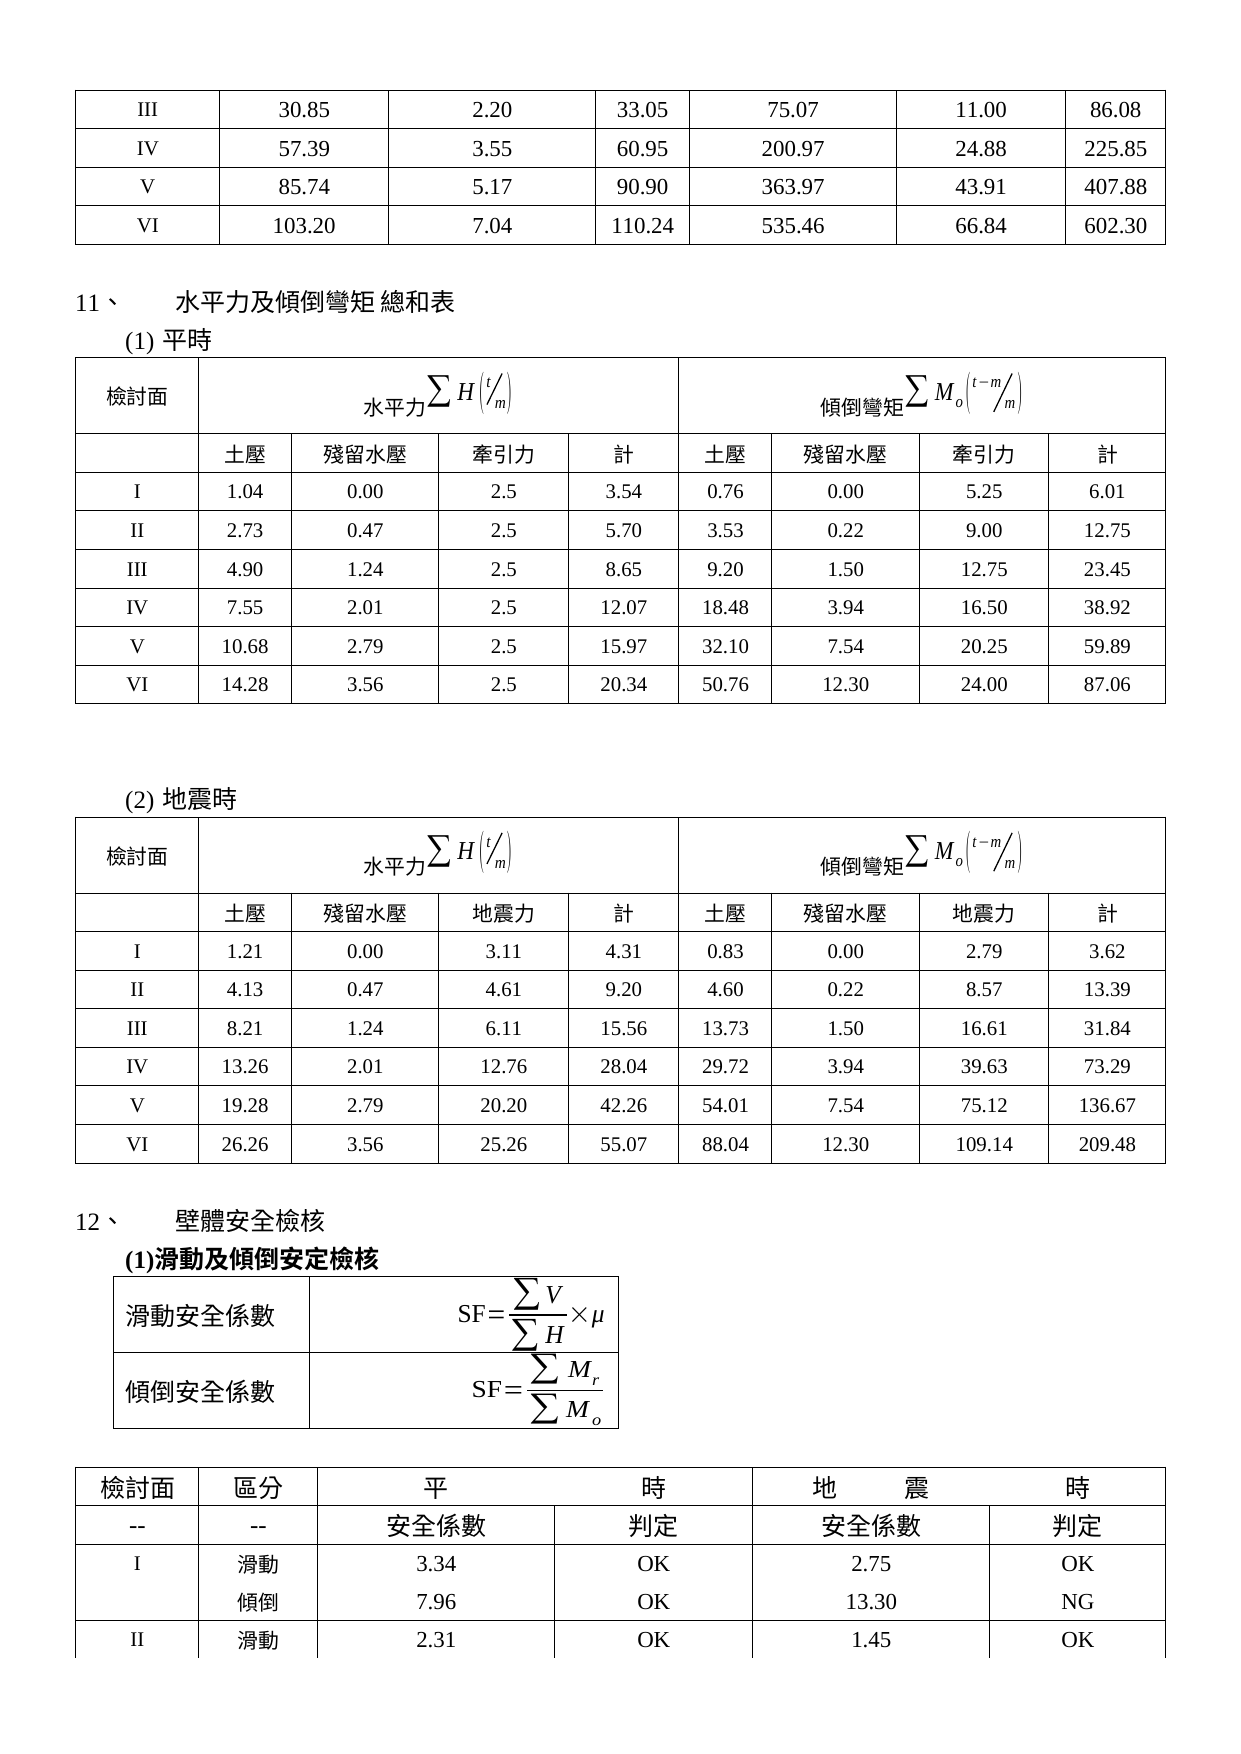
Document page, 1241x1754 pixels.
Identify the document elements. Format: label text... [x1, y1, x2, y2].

table_cell 判定 [990, 1506, 1165, 1544]
table_cell 12.75 [920, 550, 1048, 587]
table_cell 3.34 [318, 1545, 554, 1582]
table_cell 8.65 [569, 550, 678, 587]
table_cell 28.04 [569, 1048, 678, 1085]
table_cell 73.29 [1049, 1048, 1165, 1085]
table_cell 2.79 [920, 932, 1048, 970]
table_cell 25.26 [439, 1125, 568, 1162]
table_cell 0.22 [772, 971, 919, 1008]
table_cell 1.50 [772, 550, 919, 587]
table_cell 9.00 [920, 511, 1048, 549]
table_cell 15.97 [569, 627, 678, 664]
table_cell 0.00 [772, 932, 919, 970]
table_cell 602.30 [1066, 206, 1165, 244]
table_cell 5.17 [389, 168, 595, 205]
table_cell 4.31 [569, 932, 678, 970]
table_cell 3.53 [679, 511, 771, 549]
table_cell 3.56 [292, 1125, 438, 1162]
table_cell 殘留水壓 [772, 894, 919, 931]
table_cell 12.75 [1049, 511, 1165, 549]
table_cell II [76, 971, 198, 1008]
list 壁體安全檢核 [75, 1201, 1165, 1238]
table_cell V [76, 168, 219, 205]
table_cell 1.24 [292, 1009, 438, 1047]
table_cell 安全係數 [753, 1506, 989, 1544]
table_cell 0.76 [679, 473, 771, 510]
table_cell V [76, 1086, 198, 1124]
table_cell I [76, 932, 198, 970]
table_cell 109.14 [920, 1125, 1048, 1162]
table_cell 225.85 [1066, 129, 1165, 167]
table_cell 13.73 [679, 1009, 771, 1047]
table_cell 16.61 [920, 1009, 1048, 1047]
table_cell I [76, 473, 198, 510]
table_header 檢討面 [76, 1468, 198, 1505]
table_cell 38.92 [1049, 589, 1165, 626]
table_cell 200.97 [690, 129, 896, 167]
table_cell 4.13 [199, 971, 291, 1008]
table_cell 6.01 [1049, 473, 1165, 510]
table_cell 363.97 [690, 168, 896, 205]
table_cell 59.89 [1049, 627, 1165, 664]
table_cell 8.57 [920, 971, 1048, 1008]
table_cell 2.79 [292, 1086, 438, 1124]
table_cell 13.26 [199, 1048, 291, 1085]
table_cell 8.21 [199, 1009, 291, 1047]
table_cell 12.76 [439, 1048, 568, 1085]
table_cell 滑動 [199, 1621, 317, 1658]
table_cell 12.30 [772, 1125, 919, 1162]
table_cell 傾倒 [199, 1582, 317, 1620]
table_cell 15.56 [569, 1009, 678, 1047]
table_header [310, 1277, 618, 1352]
table_cell 2.5 [439, 589, 568, 626]
table_cell 13.39 [1049, 971, 1165, 1008]
table_cell 3.94 [772, 589, 919, 626]
table_cell 2.5 [439, 666, 568, 703]
table_cell III [76, 1009, 198, 1047]
table_cell 20.25 [920, 627, 1048, 664]
table_cell 7.54 [772, 627, 919, 664]
table_cell 土壓 [199, 894, 291, 931]
table_cell 2.5 [439, 511, 568, 549]
table_cell 計 [569, 894, 678, 931]
table_cell 土壓 [679, 434, 771, 472]
table_cell 0.00 [772, 473, 919, 510]
table_cell 土壓 [679, 894, 771, 931]
table_cell 殘留水壓 [772, 434, 919, 472]
table_cell 1.21 [199, 932, 291, 970]
table_header 水平力 [199, 358, 678, 433]
table_cell III [76, 91, 219, 128]
table_cell 18.48 [679, 589, 771, 626]
table_header 平 [318, 1468, 555, 1505]
table_cell 0.47 [292, 511, 438, 549]
table_cell 4.90 [199, 550, 291, 587]
table_cell OK [555, 1545, 752, 1582]
table_cell 60.95 [596, 129, 689, 167]
table_cell 0.00 [292, 932, 438, 970]
table_cell OK [555, 1621, 752, 1658]
table_cell 牽引力 [920, 434, 1048, 472]
table_cell 9.20 [679, 550, 771, 587]
table_cell 1.04 [199, 473, 291, 510]
table_cell 23.45 [1049, 550, 1165, 587]
table_cell 110.24 [596, 206, 689, 244]
table_cell 12.30 [772, 666, 919, 703]
table_cell 4.60 [679, 971, 771, 1008]
table_cell 9.20 [569, 971, 678, 1008]
table_cell 12.07 [569, 589, 678, 626]
table_cell 安全係數 [318, 1506, 554, 1544]
table_cell 3.11 [439, 932, 568, 970]
table_cell 86.08 [1066, 91, 1165, 128]
table_cell 1.24 [292, 550, 438, 587]
table_cell 32.10 [679, 627, 771, 664]
table_cell VI [76, 206, 219, 244]
table_cell 42.26 [569, 1086, 678, 1124]
table_cell 90.90 [596, 168, 689, 205]
table_cell OK [990, 1545, 1165, 1582]
table_cell 535.46 [690, 206, 896, 244]
text (1)滑動及傾倒安定檢核 [125, 1238, 1165, 1276]
table_cell III [76, 550, 198, 587]
table_cell 計 [569, 434, 678, 472]
table_header 傾倒彎矩 [679, 818, 1165, 893]
table_cell VI [76, 666, 198, 703]
table_cell 10.68 [199, 627, 291, 664]
table_cell 0.47 [292, 971, 438, 1008]
table_cell 7.54 [772, 1086, 919, 1124]
table_cell NG [990, 1582, 1165, 1620]
table_cell 136.67 [1049, 1086, 1165, 1124]
table_cell 13.30 [753, 1582, 989, 1620]
table_header 地 震 [753, 1468, 990, 1505]
table_cell 傾倒安全係數 [114, 1353, 309, 1428]
table_header 檢討面 [76, 358, 198, 433]
table_cell IV [76, 1048, 198, 1085]
table_cell 2.31 [318, 1621, 554, 1658]
table_cell 26.26 [199, 1125, 291, 1162]
table_cell 54.01 [679, 1086, 771, 1124]
table_header 區分 [199, 1468, 317, 1505]
table_cell 43.91 [897, 168, 1065, 205]
table_cell 計 [1049, 894, 1165, 931]
table_cell 16.50 [920, 589, 1048, 626]
table_cell 2.75 [753, 1545, 989, 1582]
table_cell 判定 [555, 1506, 752, 1544]
table_cell II [76, 511, 198, 549]
table_cell 20.34 [569, 666, 678, 703]
table_cell [310, 1353, 618, 1428]
table_cell 2.5 [439, 473, 568, 510]
table_cell 0.22 [772, 511, 919, 549]
table_cell 2.5 [439, 627, 568, 664]
table_cell 4.61 [439, 971, 568, 1008]
table_header 時 [990, 1468, 1165, 1505]
table_cell VI [76, 1125, 198, 1162]
table_cell 0.00 [292, 473, 438, 510]
table_cell 3.55 [389, 129, 595, 167]
table_cell 3.54 [569, 473, 678, 510]
list 水平力及傾倒彎矩 總和表 [75, 282, 1165, 320]
table_cell 殘留水壓 [292, 434, 438, 472]
table_header 水平力 [199, 818, 678, 893]
table_cell 3.62 [1049, 932, 1165, 970]
table_cell 24.00 [920, 666, 1048, 703]
list 平時 [125, 320, 1165, 357]
table_cell 14.28 [199, 666, 291, 703]
table_cell 5.70 [569, 511, 678, 549]
table_cell 6.11 [439, 1009, 568, 1047]
table_cell 66.84 [897, 206, 1065, 244]
table_cell 2.01 [292, 1048, 438, 1085]
table_cell 31.84 [1049, 1009, 1165, 1047]
table_cell 88.04 [679, 1125, 771, 1162]
table_cell 3.56 [292, 666, 438, 703]
table_cell 7.96 [318, 1582, 554, 1620]
table_cell 1.50 [772, 1009, 919, 1047]
table_cell 39.63 [920, 1048, 1048, 1085]
table_cell 24.88 [897, 129, 1065, 167]
table_cell OK [555, 1582, 752, 1620]
list 地震時 [125, 779, 1165, 817]
table_cell OK [990, 1621, 1165, 1658]
table_cell [76, 434, 198, 472]
table_cell 滑動 [199, 1545, 317, 1582]
table_cell -- [76, 1506, 198, 1544]
table_cell 7.04 [389, 206, 595, 244]
table_header 滑動安全係數 [114, 1277, 309, 1352]
table_header 傾倒彎矩 [679, 358, 1165, 433]
table_cell 20.20 [439, 1086, 568, 1124]
table_cell 55.07 [569, 1125, 678, 1162]
table_cell 33.05 [596, 91, 689, 128]
table_cell IV [76, 589, 198, 626]
table_cell 407.88 [1066, 168, 1165, 205]
table_cell 殘留水壓 [292, 894, 438, 931]
table_cell 87.06 [1049, 666, 1165, 703]
table_cell 2.20 [389, 91, 595, 128]
table_cell I [76, 1545, 198, 1582]
table_cell 計 [1049, 434, 1165, 472]
table_header 時 [555, 1468, 752, 1505]
table_cell 75.12 [920, 1086, 1048, 1124]
table_cell 209.48 [1049, 1125, 1165, 1162]
table_cell 57.39 [220, 129, 388, 167]
table_cell [76, 1582, 198, 1620]
table_cell 7.55 [199, 589, 291, 626]
table_cell 土壓 [199, 434, 291, 472]
table_cell 地震力 [439, 894, 568, 931]
table_cell V [76, 627, 198, 664]
table_cell [76, 894, 198, 931]
table_cell 50.76 [679, 666, 771, 703]
table_cell 11.00 [897, 91, 1065, 128]
table_cell 1.45 [753, 1621, 989, 1658]
table_cell 30.85 [220, 91, 388, 128]
table_cell 85.74 [220, 168, 388, 205]
table_cell 19.28 [199, 1086, 291, 1124]
table_cell -- [199, 1506, 317, 1544]
table_cell 2.73 [199, 511, 291, 549]
table_cell 2.01 [292, 589, 438, 626]
table_cell 牽引力 [439, 434, 568, 472]
table_cell 75.07 [690, 91, 896, 128]
table_header 檢討面 [76, 818, 198, 893]
table_cell 0.83 [679, 932, 771, 970]
table_cell IV [76, 129, 219, 167]
table_cell 2.5 [439, 550, 568, 587]
table_cell 5.25 [920, 473, 1048, 510]
table_cell 103.20 [220, 206, 388, 244]
table_cell 29.72 [679, 1048, 771, 1085]
table_cell 2.79 [292, 627, 438, 664]
table_cell 3.94 [772, 1048, 919, 1085]
table_cell II [76, 1621, 198, 1658]
table_cell 地震力 [920, 894, 1048, 931]
